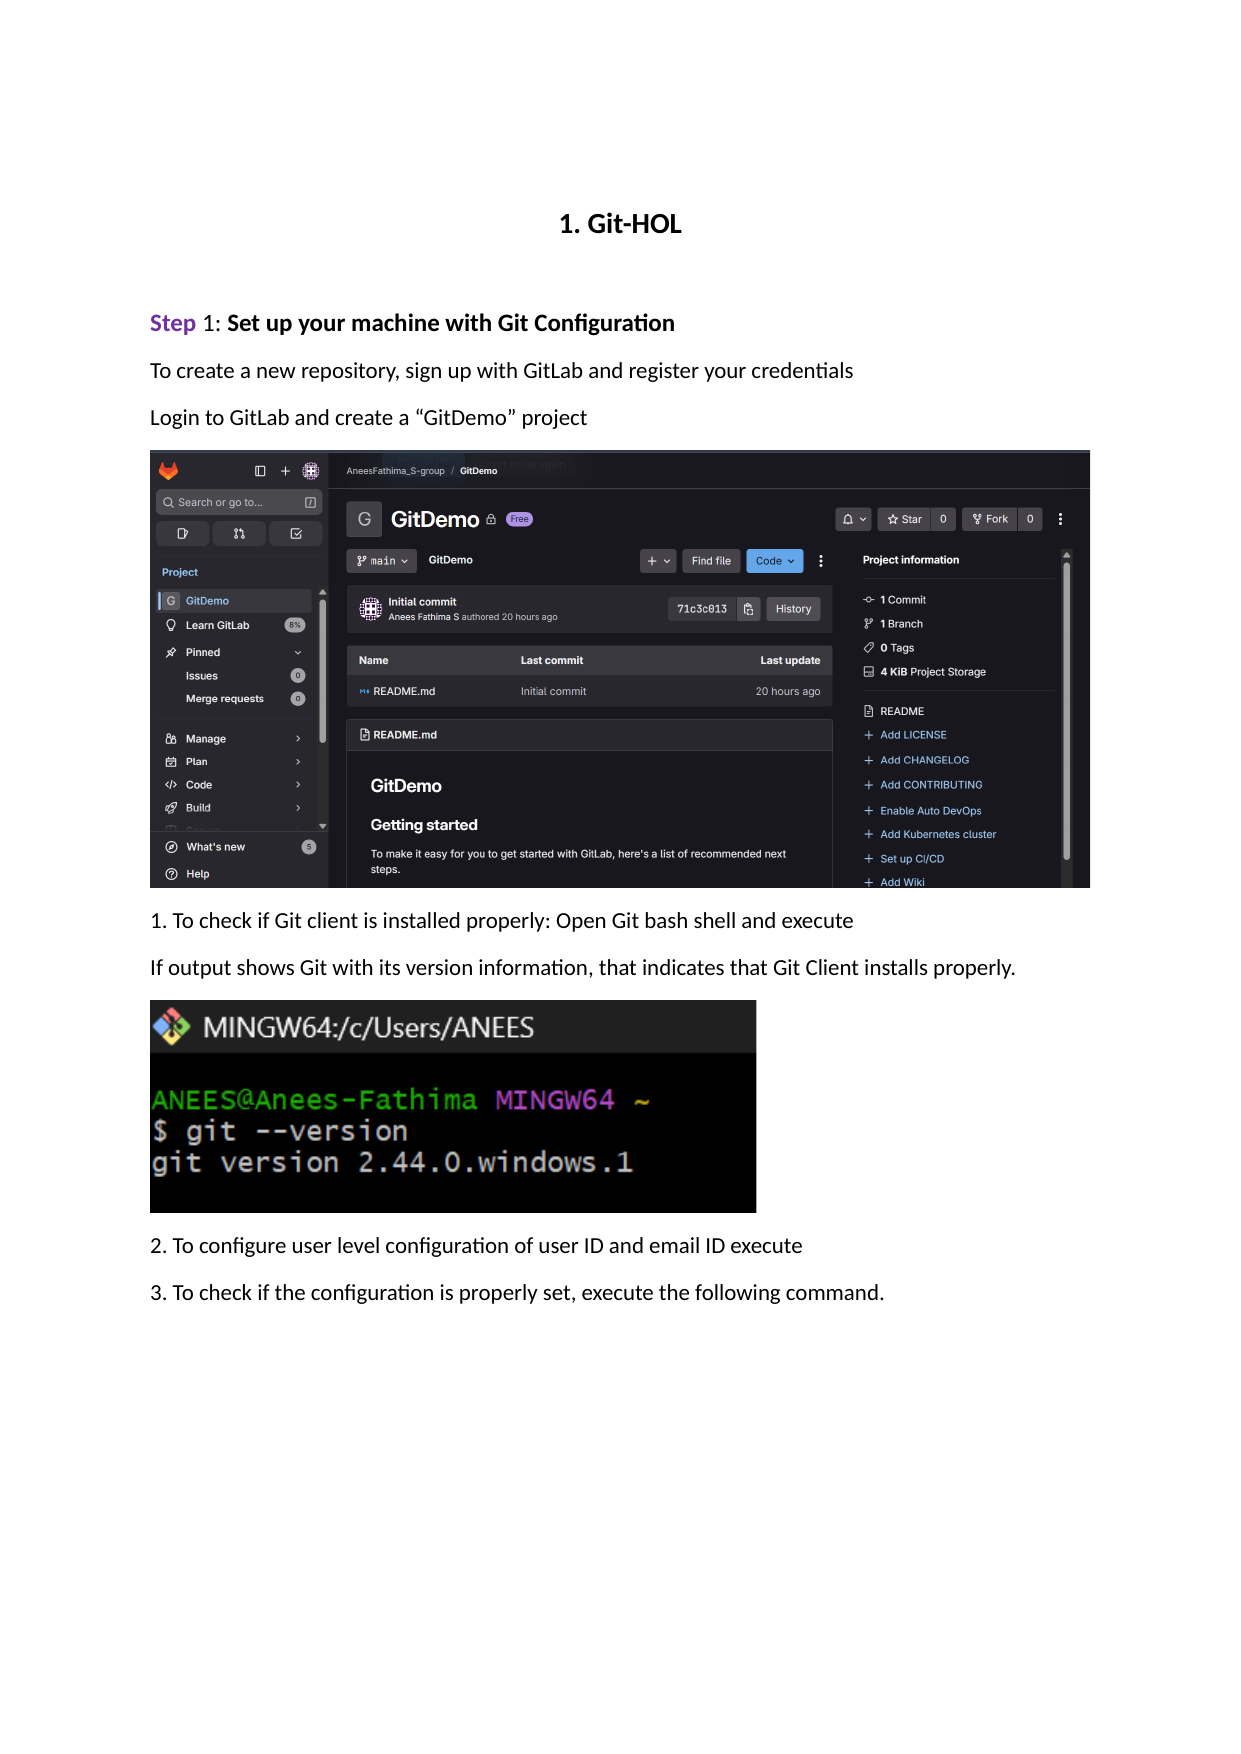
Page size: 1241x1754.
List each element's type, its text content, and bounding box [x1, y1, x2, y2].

text Step 1: Set up your machine with Git Configuration [150, 307, 1090, 338]
text To create a new repository, sign up with GitLab and register your credentials [150, 357, 1090, 385]
picture [150, 1000, 757, 1213]
text 1. To check if Git client is installed properly: Open Git bash shell and execute [150, 906, 1090, 934]
text 2. To configure user level configuration of user ID and email ID execute [150, 1232, 1090, 1259]
picture [150, 450, 1091, 888]
text Login to GitLab and create a “GitDemo” project [150, 403, 1090, 432]
text If output shows Git with its version information, that indicates that Git Client installs properly. [150, 953, 1090, 981]
text 1. Git-HOL [150, 205, 1090, 241]
text 3. To check if the configuration is properly set, execute the following command. [150, 1278, 1090, 1306]
